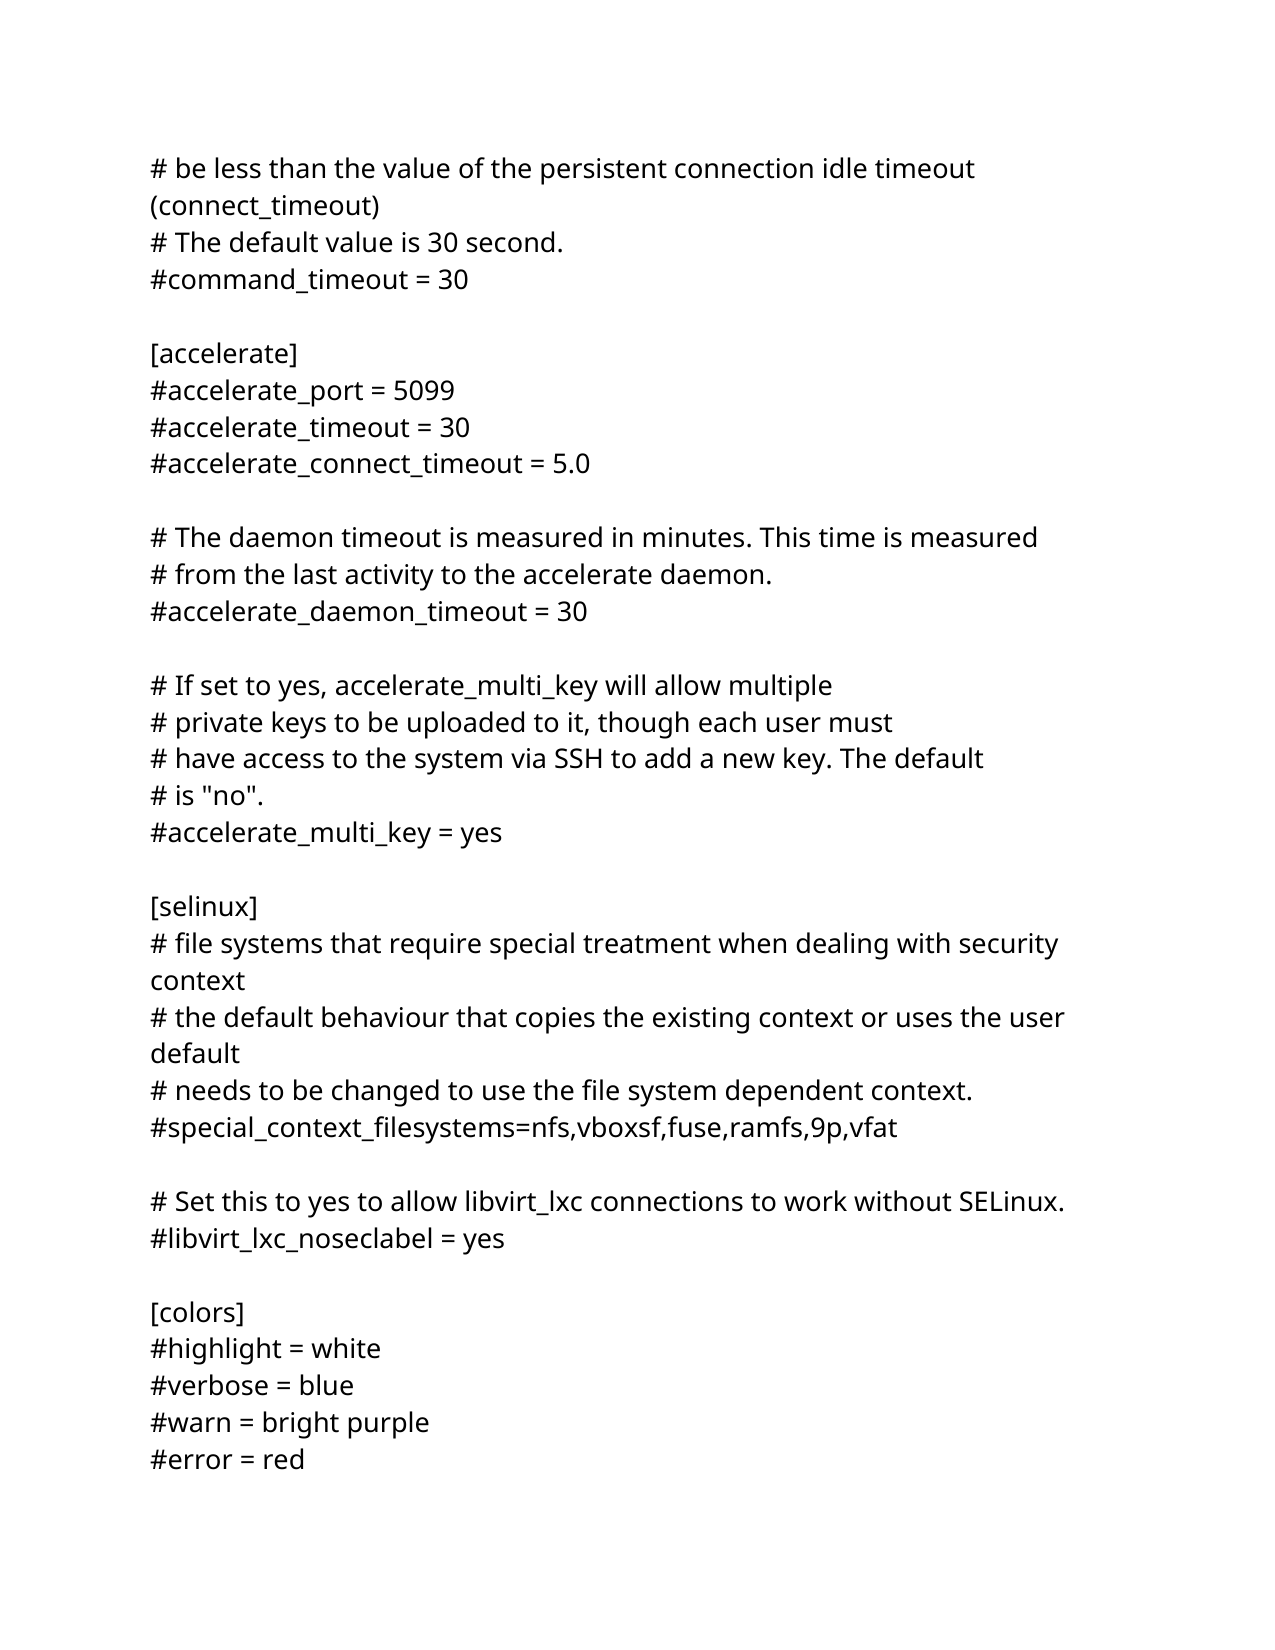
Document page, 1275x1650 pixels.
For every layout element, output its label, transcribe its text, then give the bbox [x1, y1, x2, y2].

text #error = red [150, 1441, 1125, 1477]
text #libvirt_lxc_noseclabel = yes [150, 1219, 1125, 1256]
text #accelerate_timeout = 30 [150, 408, 1125, 445]
text # The default value is 30 second. [150, 224, 1125, 261]
text # be less than the value of the persistent connection idle timeout (connect_timeout) [150, 150, 1125, 224]
text #verbose = blue [150, 1367, 1125, 1404]
text # file systems that require special treatment when dealing with security context [150, 924, 1125, 998]
text #accelerate_connect_timeout = 5.0 [150, 445, 1125, 482]
text # needs to be changed to use the file system dependent context. [150, 1072, 1125, 1109]
text [accelerate] [150, 334, 1125, 371]
text #special_context_filesystems=nfs,vboxsf,fuse,ramfs,9p,vfat [150, 1109, 1125, 1146]
text # is "no". [150, 777, 1125, 814]
text # Set this to yes to allow libvirt_lxc connections to work without SELinux. [150, 1182, 1125, 1219]
text [colors] [150, 1293, 1125, 1330]
text # from the last activity to the accelerate daemon. [150, 556, 1125, 592]
text # private keys to be uploaded to it, though each user must [150, 703, 1125, 740]
text # If set to yes, accelerate_multi_key will allow multiple [150, 666, 1125, 703]
text [selinux] [150, 887, 1125, 924]
text # the default behaviour that copies the existing context or uses the user default [150, 998, 1125, 1072]
text #warn = bright purple [150, 1404, 1125, 1441]
text #highlight = white [150, 1330, 1125, 1367]
text #command_timeout = 30 [150, 261, 1125, 297]
text # The daemon timeout is measured in minutes. This time is measured [150, 519, 1125, 556]
text # have access to the system via SSH to add a new key. The default [150, 740, 1125, 777]
text #accelerate_daemon_timeout = 30 [150, 592, 1125, 629]
text #accelerate_multi_key = yes [150, 814, 1125, 851]
text #accelerate_port = 5099 [150, 371, 1125, 408]
